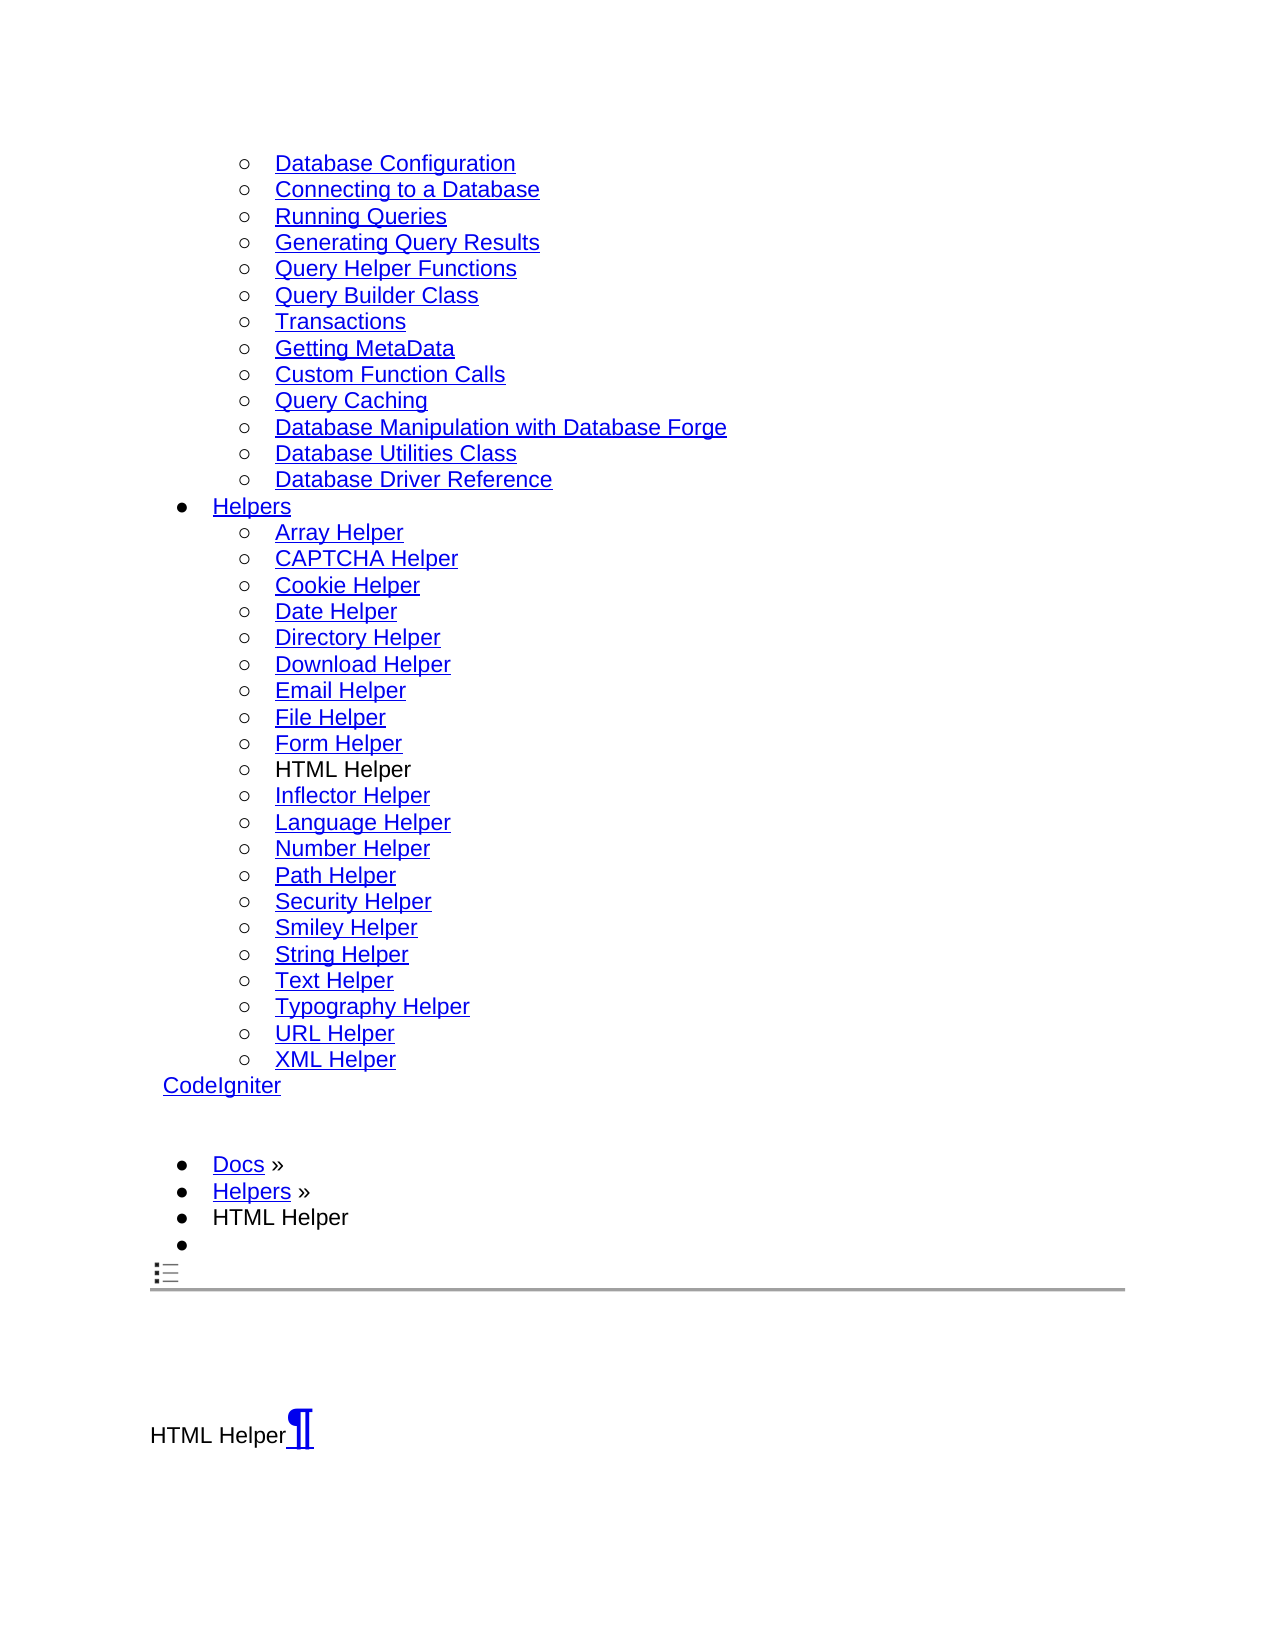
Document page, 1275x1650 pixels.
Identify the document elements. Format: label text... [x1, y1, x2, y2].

list Language Helper [237, 809, 1125, 835]
list Number Helper [237, 835, 1125, 862]
list Connecting to a Database [237, 176, 1125, 203]
list Cookie Helper [237, 572, 1125, 598]
list File Helper [237, 703, 1125, 730]
list Getting MetaData [237, 334, 1125, 361]
list Generating Query Results [237, 229, 1125, 255]
list Form Helper [237, 730, 1125, 756]
list XML Helper [237, 1046, 1125, 1072]
text CodeIgniter [150, 1072, 1125, 1099]
list Query Builder Class [237, 282, 1125, 308]
list Custom Function Calls [237, 361, 1125, 387]
list Inflector Helper [237, 782, 1125, 809]
list Helpers [175, 493, 1125, 519]
list Date Helper [237, 598, 1125, 624]
list Query Helper Functions [237, 255, 1125, 282]
list Directory Helper [237, 624, 1125, 651]
list CAPTCHA Helper [237, 545, 1125, 572]
list URL Helper [237, 1020, 1125, 1046]
list Query Caching [237, 387, 1125, 413]
list Database Configuration [237, 150, 1125, 176]
list HTML Helper [237, 756, 1125, 782]
list Running Queries [237, 203, 1125, 229]
list Typography Helper [237, 993, 1125, 1020]
list Security Helper [237, 888, 1125, 914]
list String Helper [237, 941, 1125, 967]
list Helpers » [175, 1178, 1125, 1204]
list Database Manipulation with Database Forge [237, 413, 1125, 440]
list Email Helper [237, 677, 1125, 703]
list Smiley Helper [237, 914, 1125, 941]
list Path Helper [237, 862, 1125, 888]
list Docs » [175, 1151, 1125, 1178]
list Database Driver Reference [237, 466, 1125, 493]
list HTML Helper [175, 1204, 1125, 1231]
list Database Utilities Class [237, 440, 1125, 466]
list Array Helper [237, 519, 1125, 545]
text HTML Helper¶ [150, 1397, 1125, 1454]
list Transactions [237, 308, 1125, 334]
list Text Helper [237, 967, 1125, 993]
list Download Helper [237, 651, 1125, 677]
picture [150, 1256, 182, 1288]
